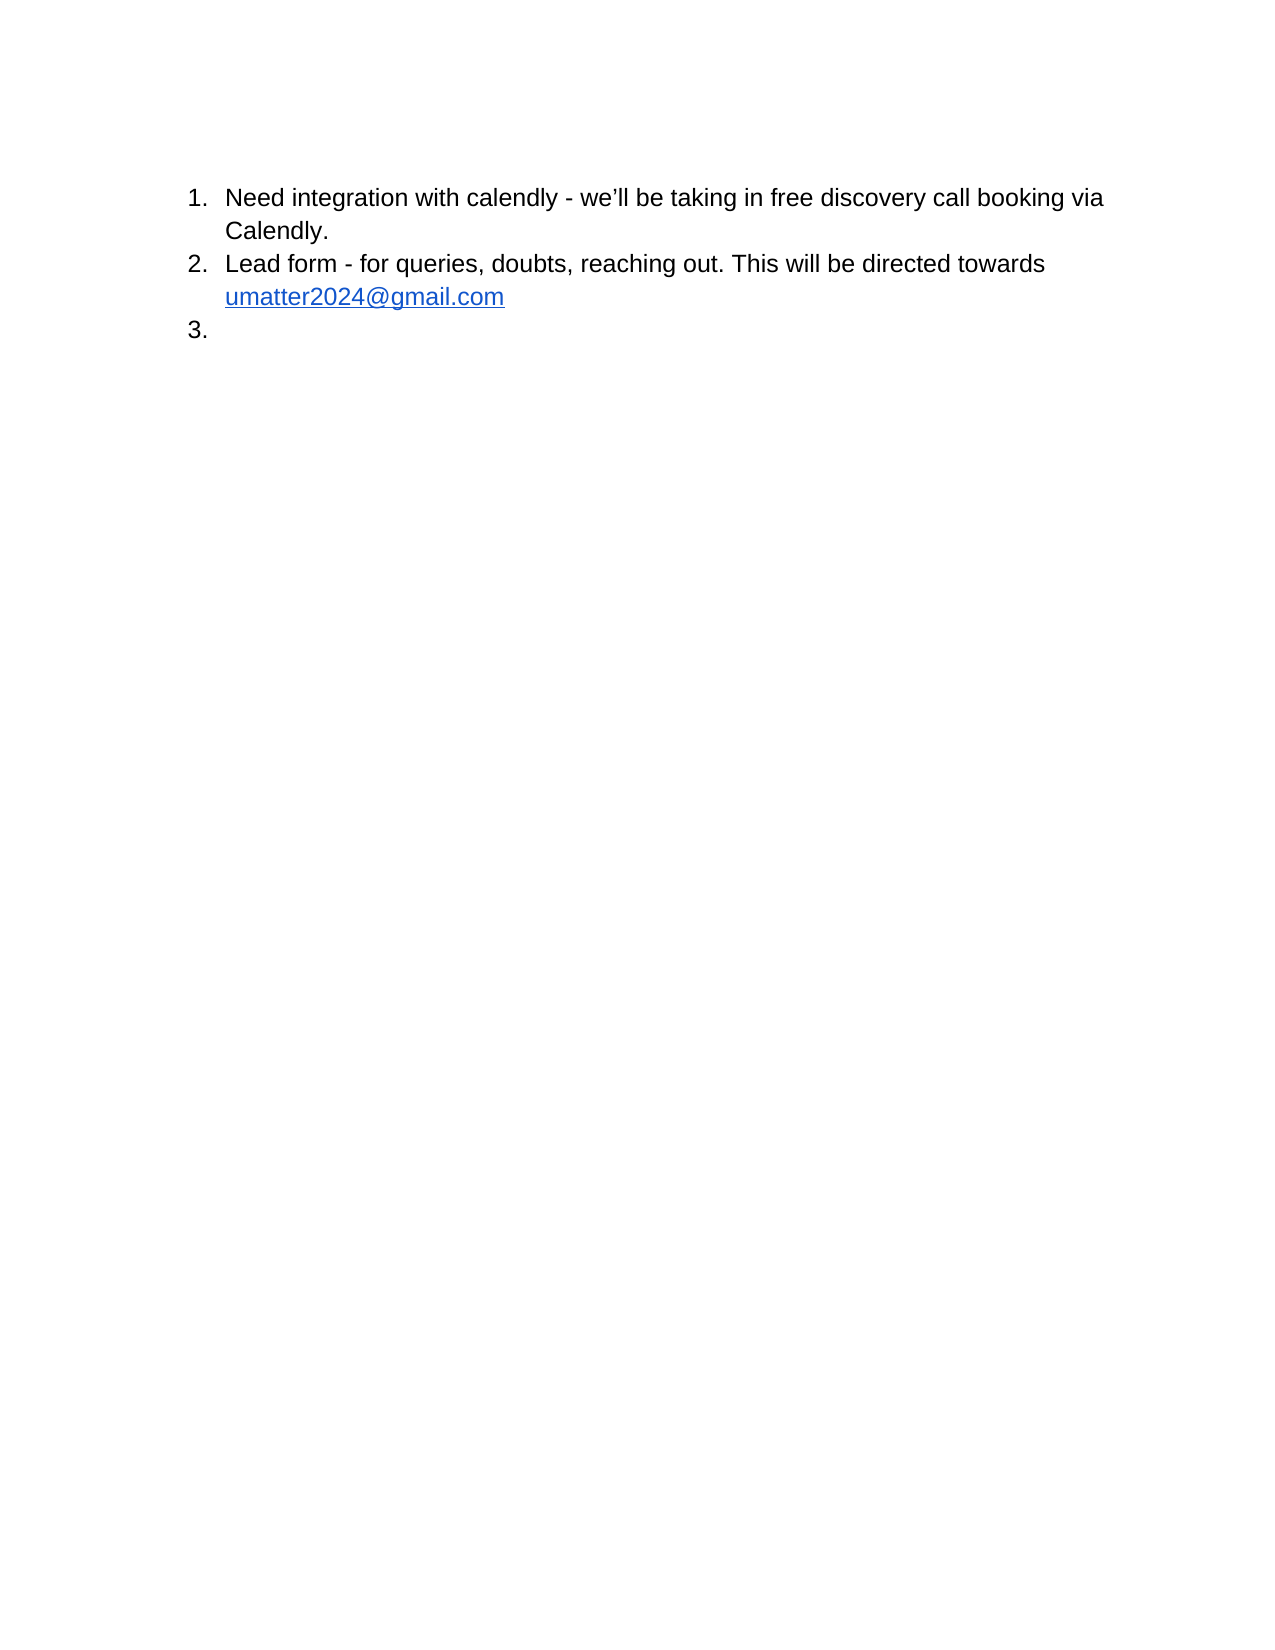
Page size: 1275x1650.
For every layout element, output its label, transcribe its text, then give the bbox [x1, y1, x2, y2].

list Need integration with calendly - we’ll be taking in free discovery call booking via Calendly. [187, 183, 1125, 245]
list Lead form - for queries, doubts, reaching out. This will be directed towards umatter2024@gmail.com [187, 249, 1125, 311]
